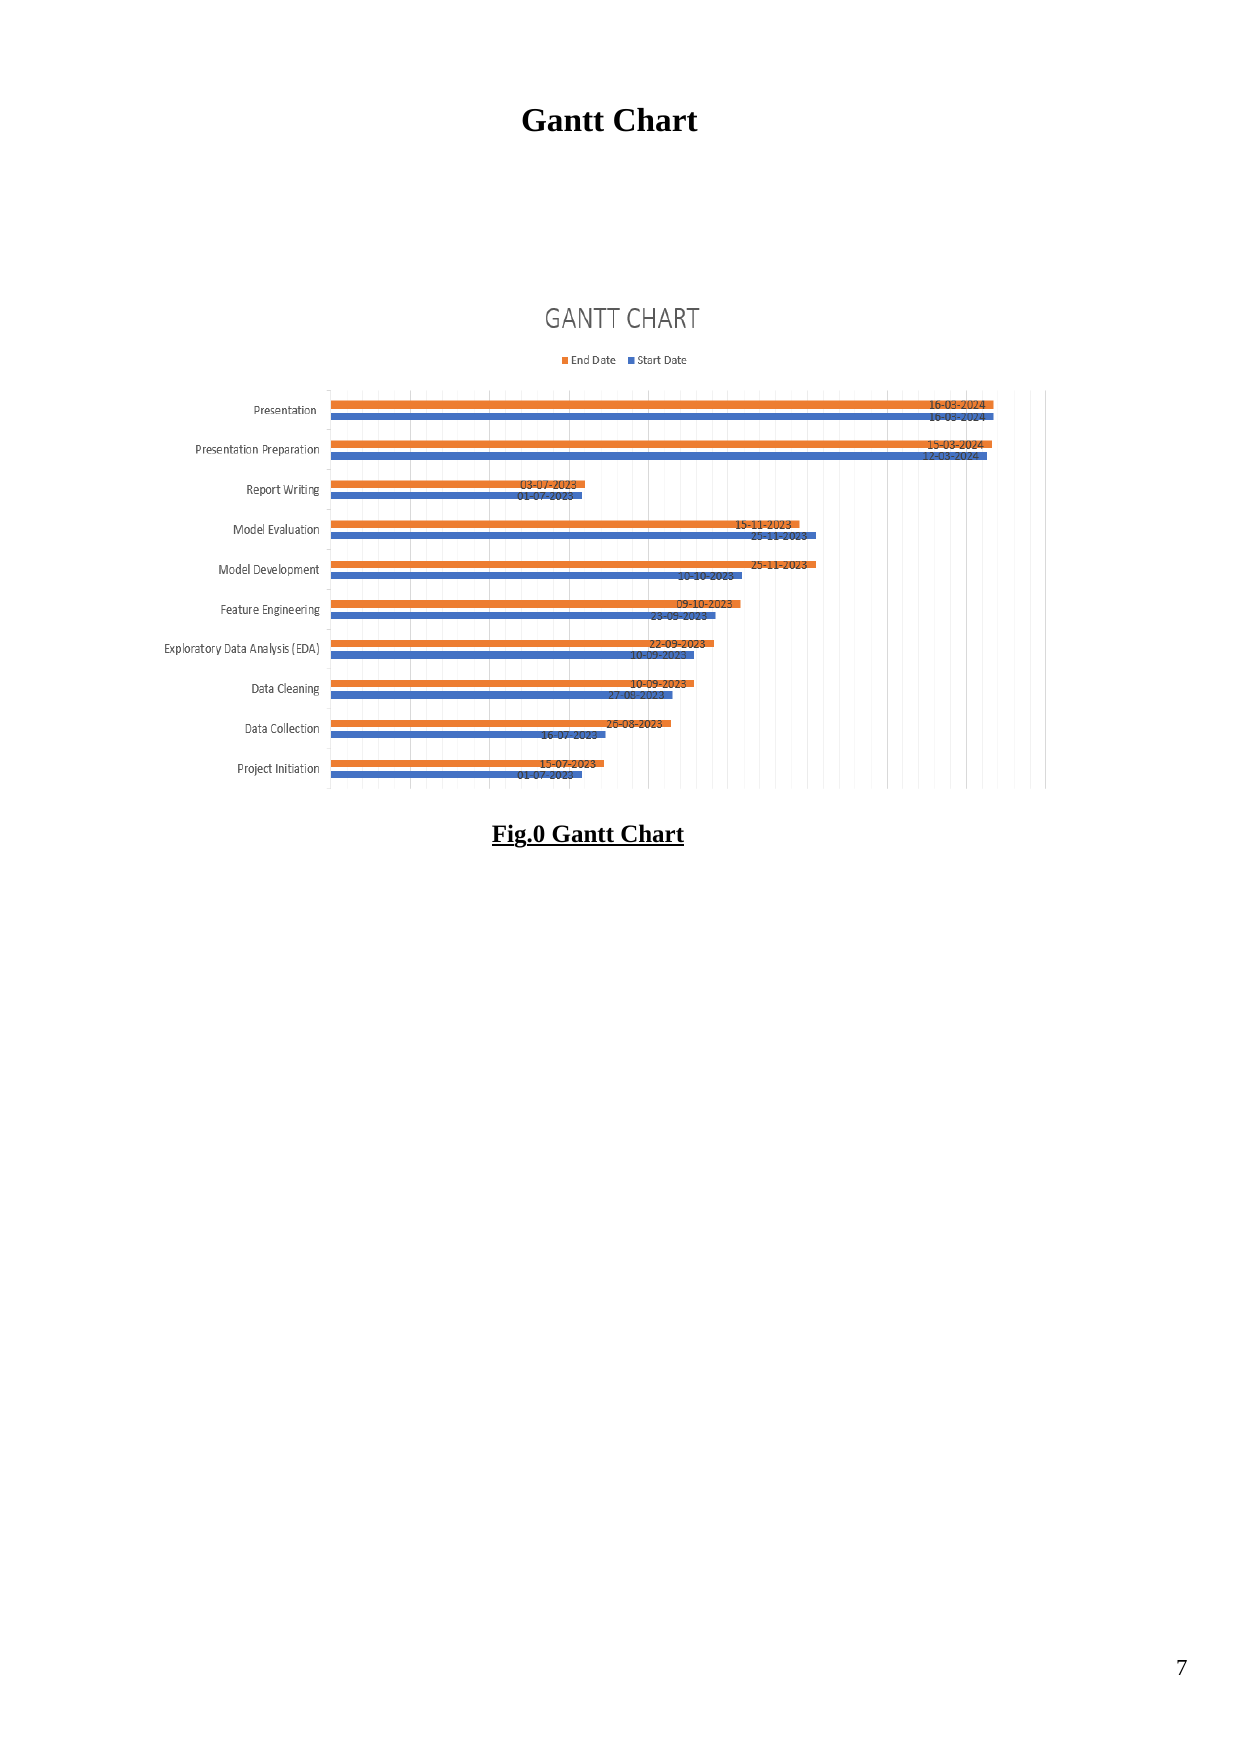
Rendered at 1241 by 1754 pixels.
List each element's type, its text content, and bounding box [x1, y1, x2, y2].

picture [162, 293, 1074, 789]
text Gantt Chart [487, 100, 1187, 138]
text Fig.0 Gantt Chart [112, 819, 1187, 848]
